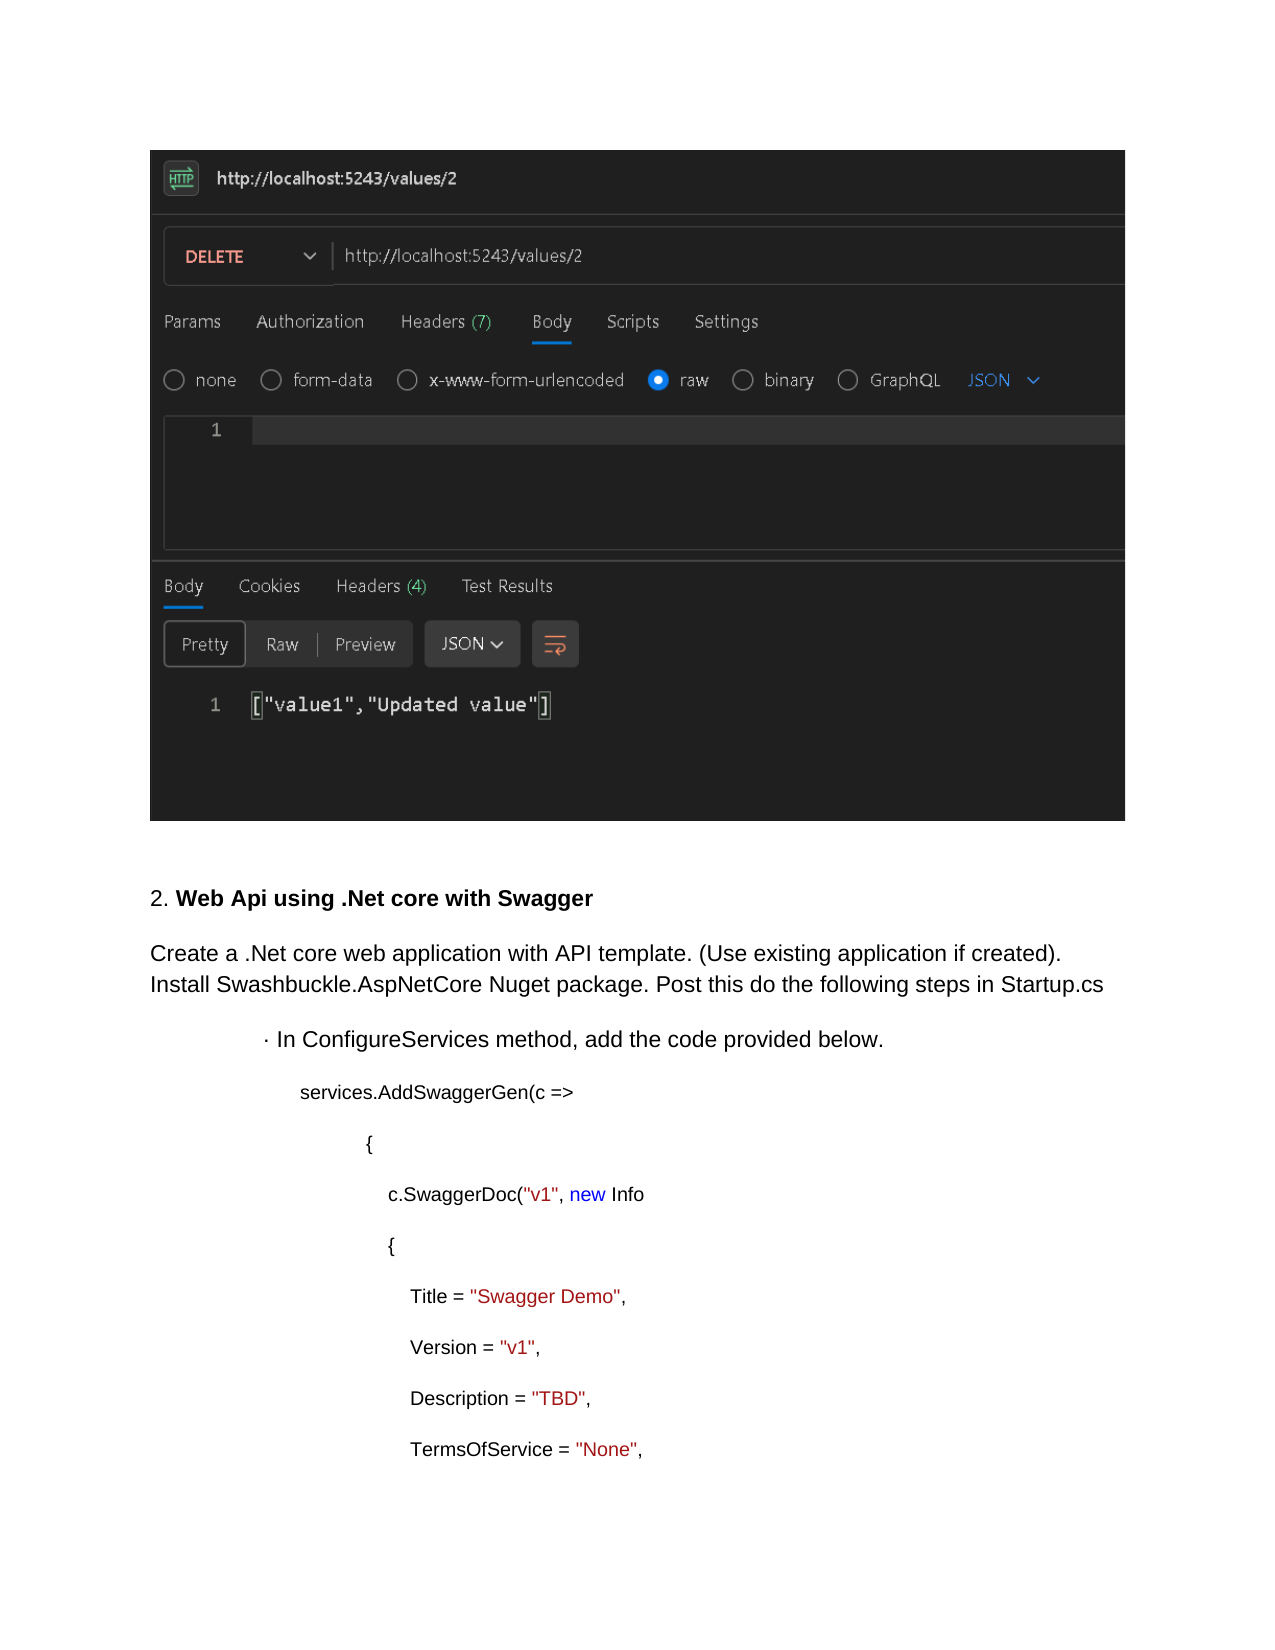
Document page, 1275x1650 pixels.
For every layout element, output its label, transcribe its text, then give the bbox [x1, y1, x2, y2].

text Description = "TBD", [300, 1387, 1125, 1410]
text TermsOfService = "None", [300, 1438, 1125, 1461]
text Version = "v1", [300, 1336, 1125, 1359]
picture [150, 150, 1125, 821]
text services.AddSwaggerGen(c => [300, 1081, 1125, 1104]
text Title = "Swagger Demo", [300, 1285, 1125, 1308]
text c.SwaggerDoc("v1", new Info [300, 1183, 1125, 1206]
text { [300, 1234, 1125, 1257]
text 2. Web Api using .Net core with Swagger [150, 885, 1125, 911]
text Create a .Net core web application with API template. (Use existing application if created). Install Swashbuckle.AspNetCore Nuget package. Post this do the following steps in Startup.cs [150, 940, 1125, 997]
text · In ConfigureServices method, add the code provided below. [262, 1026, 1125, 1052]
text { [300, 1132, 1125, 1155]
